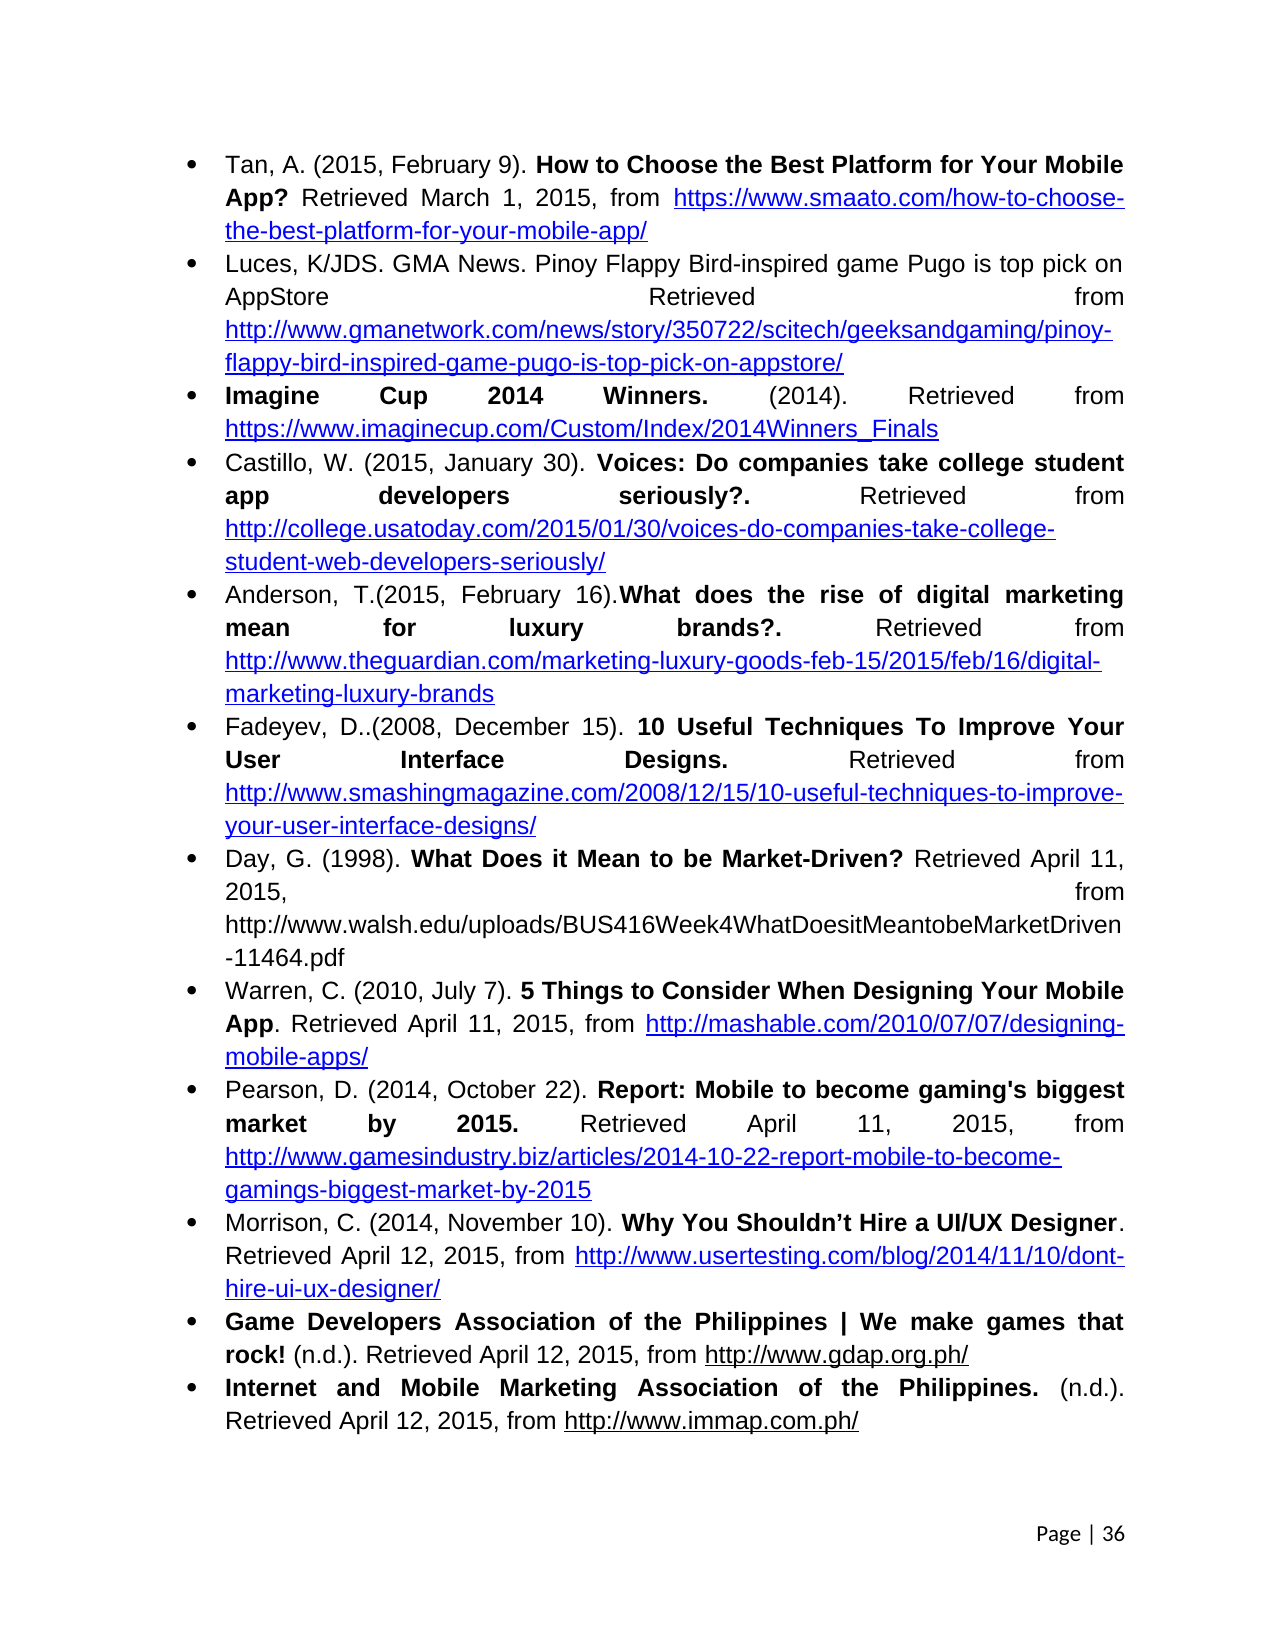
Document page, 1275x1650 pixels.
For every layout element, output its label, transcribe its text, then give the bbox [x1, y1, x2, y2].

list Internet and Mobile Marketing Association of the Philippines. (n.d.). Retrieved April 12, 2015, from http://www.immap.com.ph/ [187, 1373, 1125, 1435]
list Game Developers Association of the Philippines | We make games that rock! (n.d.). Retrieved April 12, 2015, from http://www.gdap.org.ph/ [187, 1307, 1125, 1369]
list Fadeyev, D..(2008, December 15). 10 Useful Techniques To Improve Your User Interface Designs. Retrieved from http://www.smashingmagazine.com/2008/12/15/10-useful-techniques-to-improve-your-user-interface-designs/ [187, 712, 1125, 840]
list Anderson, T.(2015, February 16).What does the rise of digital marketing mean for luxury brands?. Retrieved from http://www.theguardian.com/marketing-luxury-goods-feb-15/2015/feb/16/digital-marketing-luxury-brands [187, 580, 1125, 708]
list Morrison, C. (2014, November 10). Why You Shouldn’t Hire a UI/UX Designer. Retrieved April 12, 2015, from http://www.usertesting.com/blog/2014/11/10/dont-hire-ui-ux-designer/ [187, 1208, 1125, 1302]
list Imagine Cup 2014 Winners. (2014). Retrieved from https://www.imaginecup.com/Custom/Index/2014Winners_Finals [187, 381, 1125, 443]
list Day, G. (1998). What Does it Mean to be Market-Driven? Retrieved April 11, 2015, from http://www.walsh.edu/uploads/BUS416Week4WhatDoesitMeantobeMarketDriven-11464.pdf [187, 844, 1125, 972]
list Pearson, D. (2014, October 22). Report: Mobile to become gaming's biggest market by 2015. Retrieved April 11, 2015, from http://www.gamesindustry.biz/articles/2014-10-22-report-mobile-to-become-gamings-biggest-market-by-2015 [187, 1075, 1125, 1203]
list Luces, K/JDS. GMA News. Pinoy Flappy Bird-inspired game Pugo is top pick on AppStore Retrieved from http://www.gmanetwork.com/news/story/350722/scitech/geeksandgaming/pinoy-flappy-bird-inspired-game-pugo-is-top-pick-on-appstore/ [187, 249, 1125, 377]
list Tan, A. (2015, February 9). How to Choose the Best Platform for Your Mobile App? Retrieved March 1, 2015, from https://www.smaato.com/how-to-choose-the-best-platform-for-your-mobile-app/ [187, 150, 1125, 245]
list Warren, C. (2010, July 7). 5 Things to Consider When Designing Your Mobile App. Retrieved April 11, 2015, from http://mashable.com/2010/07/07/designing-mobile-apps/ [187, 976, 1125, 1071]
list Castillo, W. (2015, January 30). Voices: Do companies take college student app developers seriously?. Retrieved from http://college.usatoday.com/2015/01/30/voices-do-companies-take-college-student-web-developers-seriously/ [187, 447, 1125, 575]
